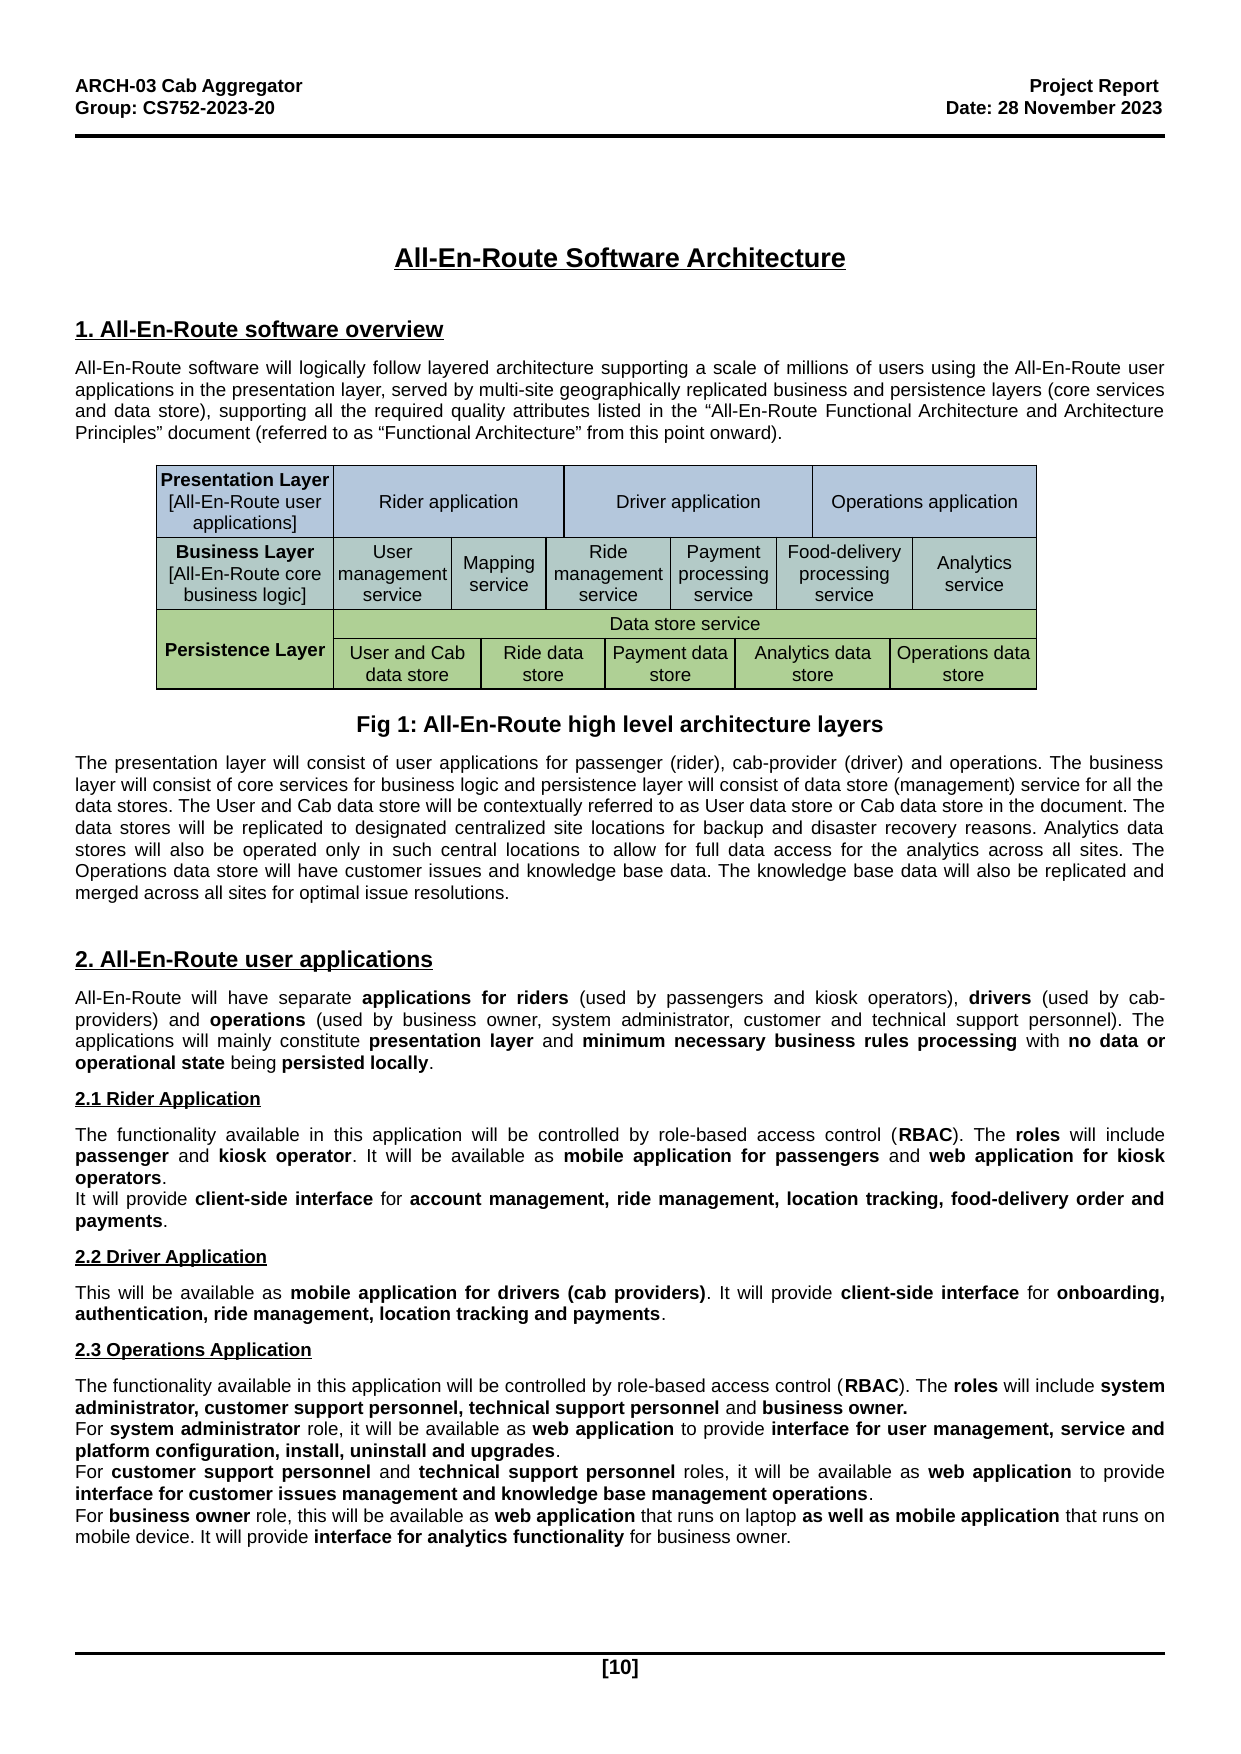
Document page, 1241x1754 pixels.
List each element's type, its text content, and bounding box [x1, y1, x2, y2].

table_header Operations application [813, 466, 1036, 537]
table_cell Ride management service [547, 538, 670, 609]
text For business owner role, this will be available as web application that runs on laptop as well as mobile application that runs on mobile device. It will provide interface for analytics functionality for business owner. [75, 1504, 1165, 1547]
text This will be available as mobile application for drivers (cab providers). It will provide client-side interface for onboarding, authentication, ride management, location tracking and payments. [75, 1282, 1165, 1325]
text 2.1 Rider Application [75, 1087, 1165, 1109]
text The functionality available in this application will be controlled by role-based access control (RBAC). The roles will include passenger and kiosk operator. It will be available as mobile application for passengers and web application for kiosk operators. [75, 1123, 1165, 1188]
table_cell Analytics data store [736, 639, 889, 688]
table_header Presentation Layer [All-En-Route user applications] [157, 466, 333, 537]
text All-En-Route will have separate applications for riders (used by passengers and kiosk operators), drivers (used by cab-providers) and operations (used by business owner, system administrator, customer and technical support personnel). The applications will mainly constitute presentation layer and minimum necessary business rules processing with no data or operational state being persisted locally. [75, 987, 1165, 1073]
text All-En-Route software will logically follow layered architecture supporting a scale of millions of users using the All-En-Route user applications in the presentation layer, served by multi-site geographically replicated business and persistence layers (core services and data store), supporting all the required quality attributes listed in the “All-En-Route Functional Architecture and Architecture Principles” document (referred to as “Functional Architecture” from this point onward). [75, 357, 1165, 443]
text Fig 1: All-En-Route high level architecture layers [75, 711, 1165, 738]
table_cell Payment data store [606, 639, 734, 688]
table_cell Persistence Layer [157, 610, 333, 688]
text 1. All-En-Route software overview [75, 316, 1165, 342]
table_cell User management service [334, 538, 451, 609]
text All-En-Route Software Architecture [75, 242, 1165, 273]
text 2. All-En-Route user applications [75, 946, 1165, 972]
table_cell Analytics service [913, 538, 1036, 609]
table_header Driver application [565, 466, 812, 537]
text 2.3 Operations Application [75, 1339, 1165, 1361]
table_cell Food-delivery processing service [777, 538, 912, 609]
table_cell Ride data store [482, 639, 604, 688]
text For system administrator role, it will be available as web application to provide interface for user management, service and platform configuration, install, uninstall and upgrades. [75, 1418, 1165, 1461]
text The presentation layer will consist of user applications for passenger (rider), cab-provider (driver) and operations. The business layer will consist of core services for business logic and persistence layer will consist of data store (management) service for all the data stores. The User and Cab data store will be contextually referred to as User data store or Cab data store in the document. The data stores will be replicated to designated centralized site locations for backup and disaster recovery reasons. Analytics data stores will also be operated only in such central locations to allow for full data access for the analytics across all sites. The Operations data store will have customer issues and knowledge base data. The knowledge base data will also be replicated and merged across all sites for optimal issue resolutions. [75, 752, 1165, 903]
text 2.2 Driver Application [75, 1246, 1165, 1267]
table_cell Business Layer [All-En-Route core business logic] [157, 538, 333, 609]
table_cell Data store service [334, 610, 1036, 638]
text It will provide client-side interface for account management, ride management, location tracking, food-delivery order and payments. [75, 1188, 1165, 1231]
table_cell Operations data store [891, 639, 1036, 688]
text For customer support personnel and technical support personnel roles, it will be available as web application to provide interface for customer issues management and knowledge base management operations. [75, 1461, 1165, 1504]
table_cell Payment processing service [671, 538, 776, 609]
table_cell Mapping service [452, 538, 545, 609]
table_header Rider application [334, 466, 563, 537]
table_cell User and Cab data store [334, 639, 480, 688]
text The functionality available in this application will be controlled by role-based access control (RBAC). The roles will include system administrator, customer support personnel, technical support personnel and business owner. [75, 1375, 1165, 1418]
